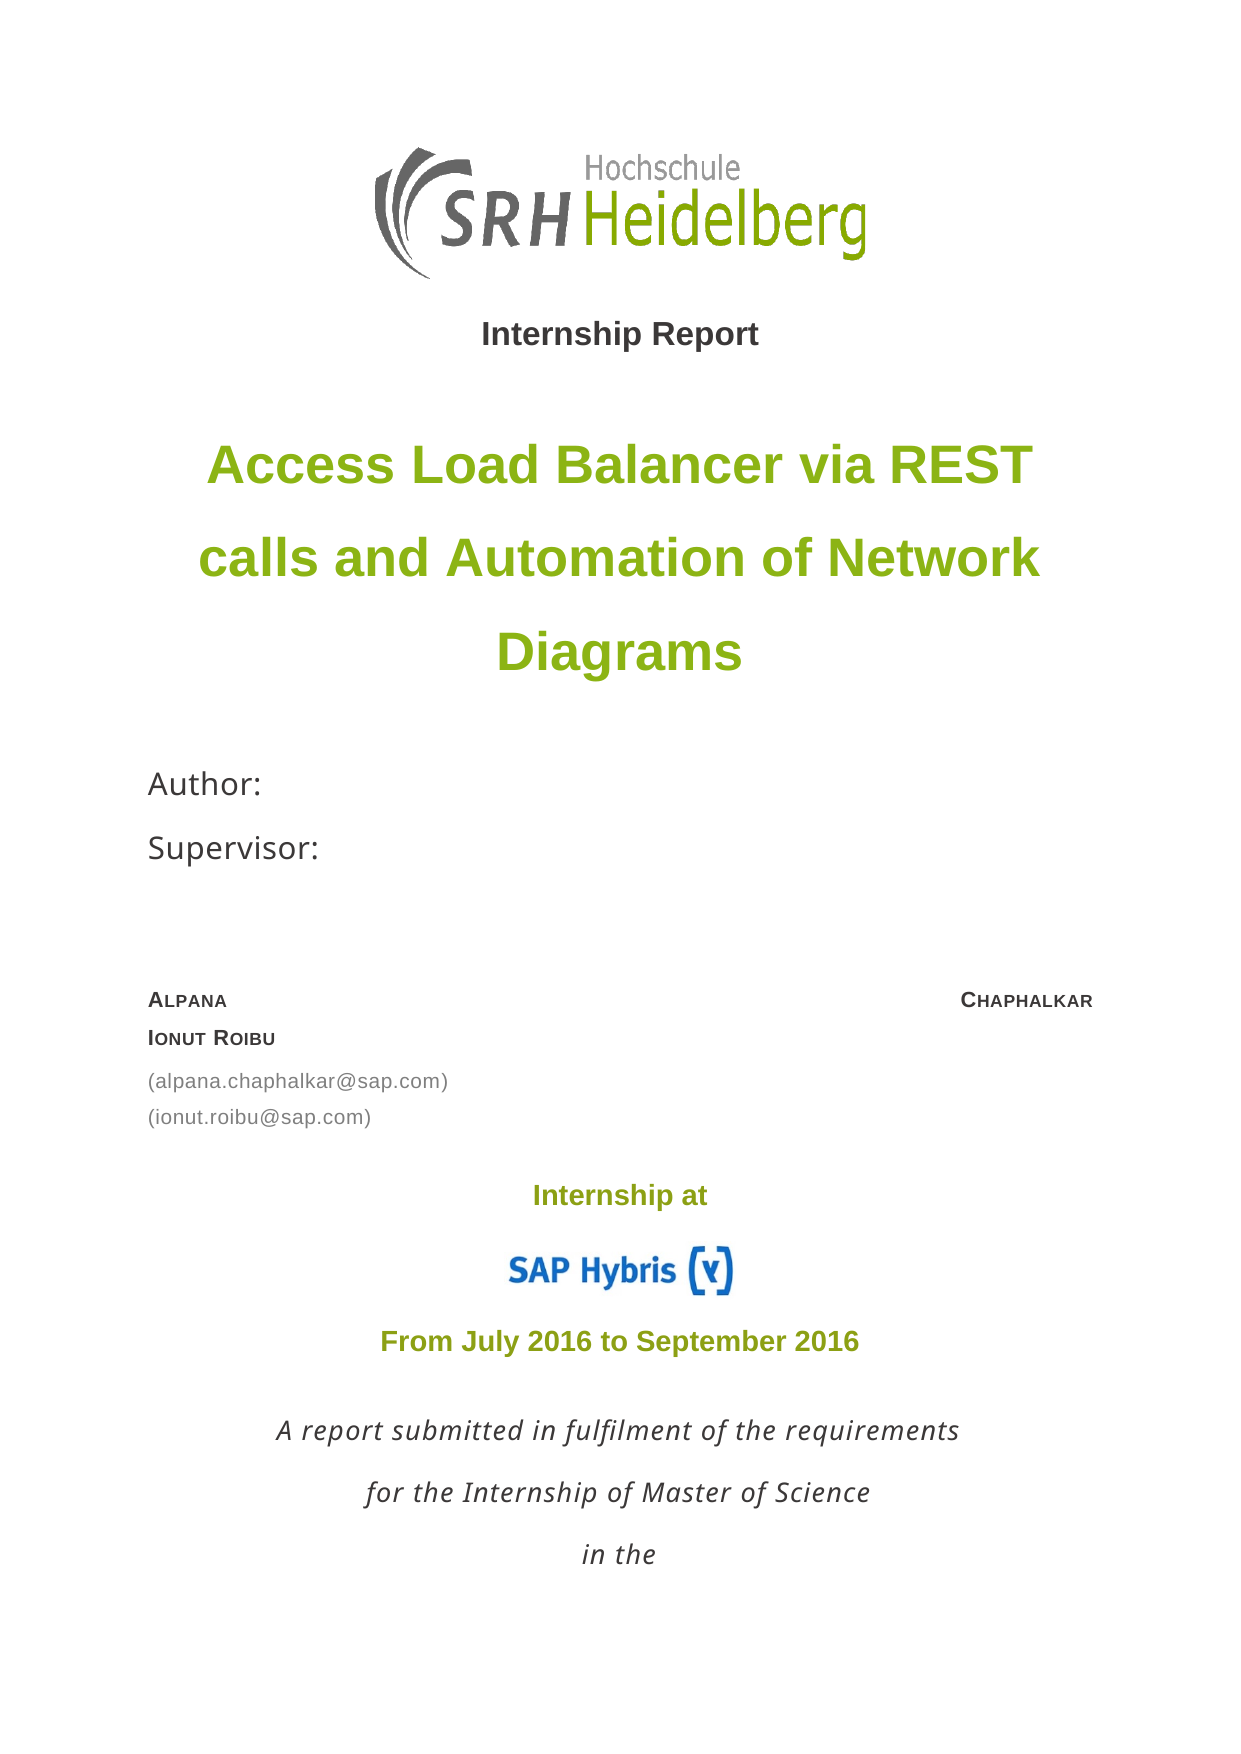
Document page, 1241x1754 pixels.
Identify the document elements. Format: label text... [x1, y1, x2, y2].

text A report submitted in fulfilment of the requirements [148, 1412, 1093, 1448]
text Internship at [148, 1178, 1093, 1212]
text Author: Supervisor: [148, 762, 1093, 868]
picture [375, 147, 866, 279]
text Access Load Balancer via REST calls and Automation of Network Diagrams [148, 432, 1093, 682]
text Alpana Chaphalkar Ionut Roibu [148, 987, 1093, 1050]
text From July 2016 to September 2016 [148, 1324, 1093, 1357]
text (alpana.chaphalkar@sap.com) (ionut.roibu@sap.com) [148, 1069, 1093, 1129]
text for the Internship of Master of Science [148, 1473, 1093, 1510]
text in the [148, 1535, 1093, 1572]
text Internship Report [148, 314, 1093, 353]
picture [504, 1241, 737, 1300]
